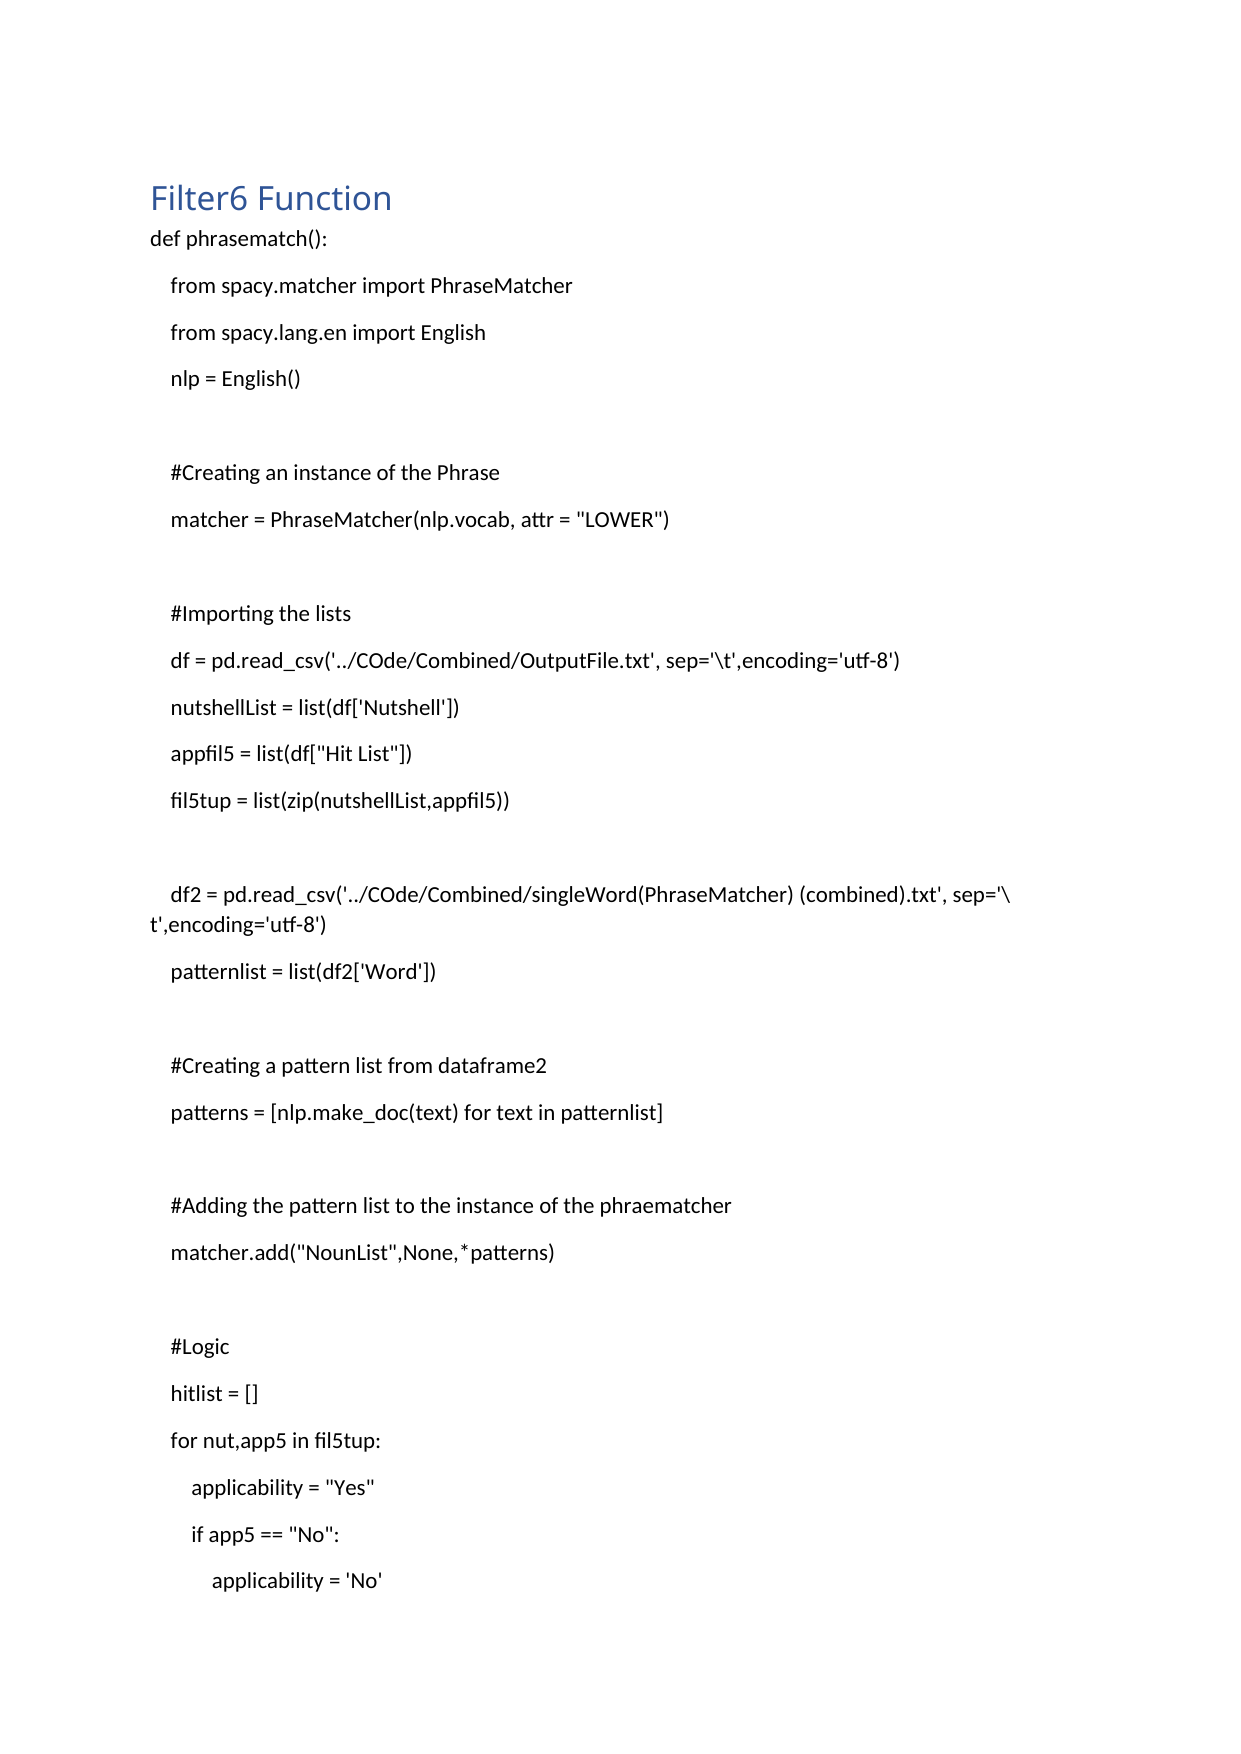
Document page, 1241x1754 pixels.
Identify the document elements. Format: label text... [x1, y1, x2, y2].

text hitlist = [] [150, 1379, 1090, 1407]
text patterns = [nlp.make_doc(text) for text in patternlist] [150, 1098, 1090, 1126]
text #Logic [150, 1332, 1090, 1360]
text applicability = 'No' [150, 1567, 1090, 1595]
text applicability = "Yes" [150, 1473, 1090, 1501]
text from spacy.lang.en import English [150, 318, 1090, 346]
text nlp = English() [150, 364, 1090, 393]
text nutshellList = list(df['Nutshell']) [150, 693, 1090, 721]
text df = pd.read_csv('../COde/Combined/OutputFile.txt', sep='\t',encoding='utf-8') [150, 646, 1090, 674]
text matcher = PhraseMatcher(nlp.vocab, attr = "LOWER") [150, 505, 1090, 533]
text matcher.add("NounList",None,*patterns) [150, 1238, 1090, 1267]
text from spacy.matcher import PhraseMatcher [150, 271, 1090, 299]
text #Importing the lists [150, 599, 1090, 627]
text #Creating a pattern list from dataframe2 [150, 1051, 1090, 1079]
subtitle Filter6 Function [150, 175, 1090, 220]
text df2 = pd.read_csv('../COde/Combined/singleWord(PhraseMatcher) (combined).txt', sep='\t',encoding='utf-8') [150, 880, 1090, 938]
text fil5tup = list(zip(nutshellList,appfil5)) [150, 786, 1090, 814]
text def phrasematch(): [150, 224, 1090, 252]
text if app5 == "No": [150, 1520, 1090, 1548]
text appfil5 = list(df["Hit List"]) [150, 739, 1090, 768]
text #Creating an instance of the Phrase [150, 458, 1090, 486]
text patternlist = list(df2['Word']) [150, 957, 1090, 985]
text #Adding the pattern list to the instance of the phraematcher [150, 1192, 1090, 1220]
text for nut,app5 in fil5tup: [150, 1426, 1090, 1454]
